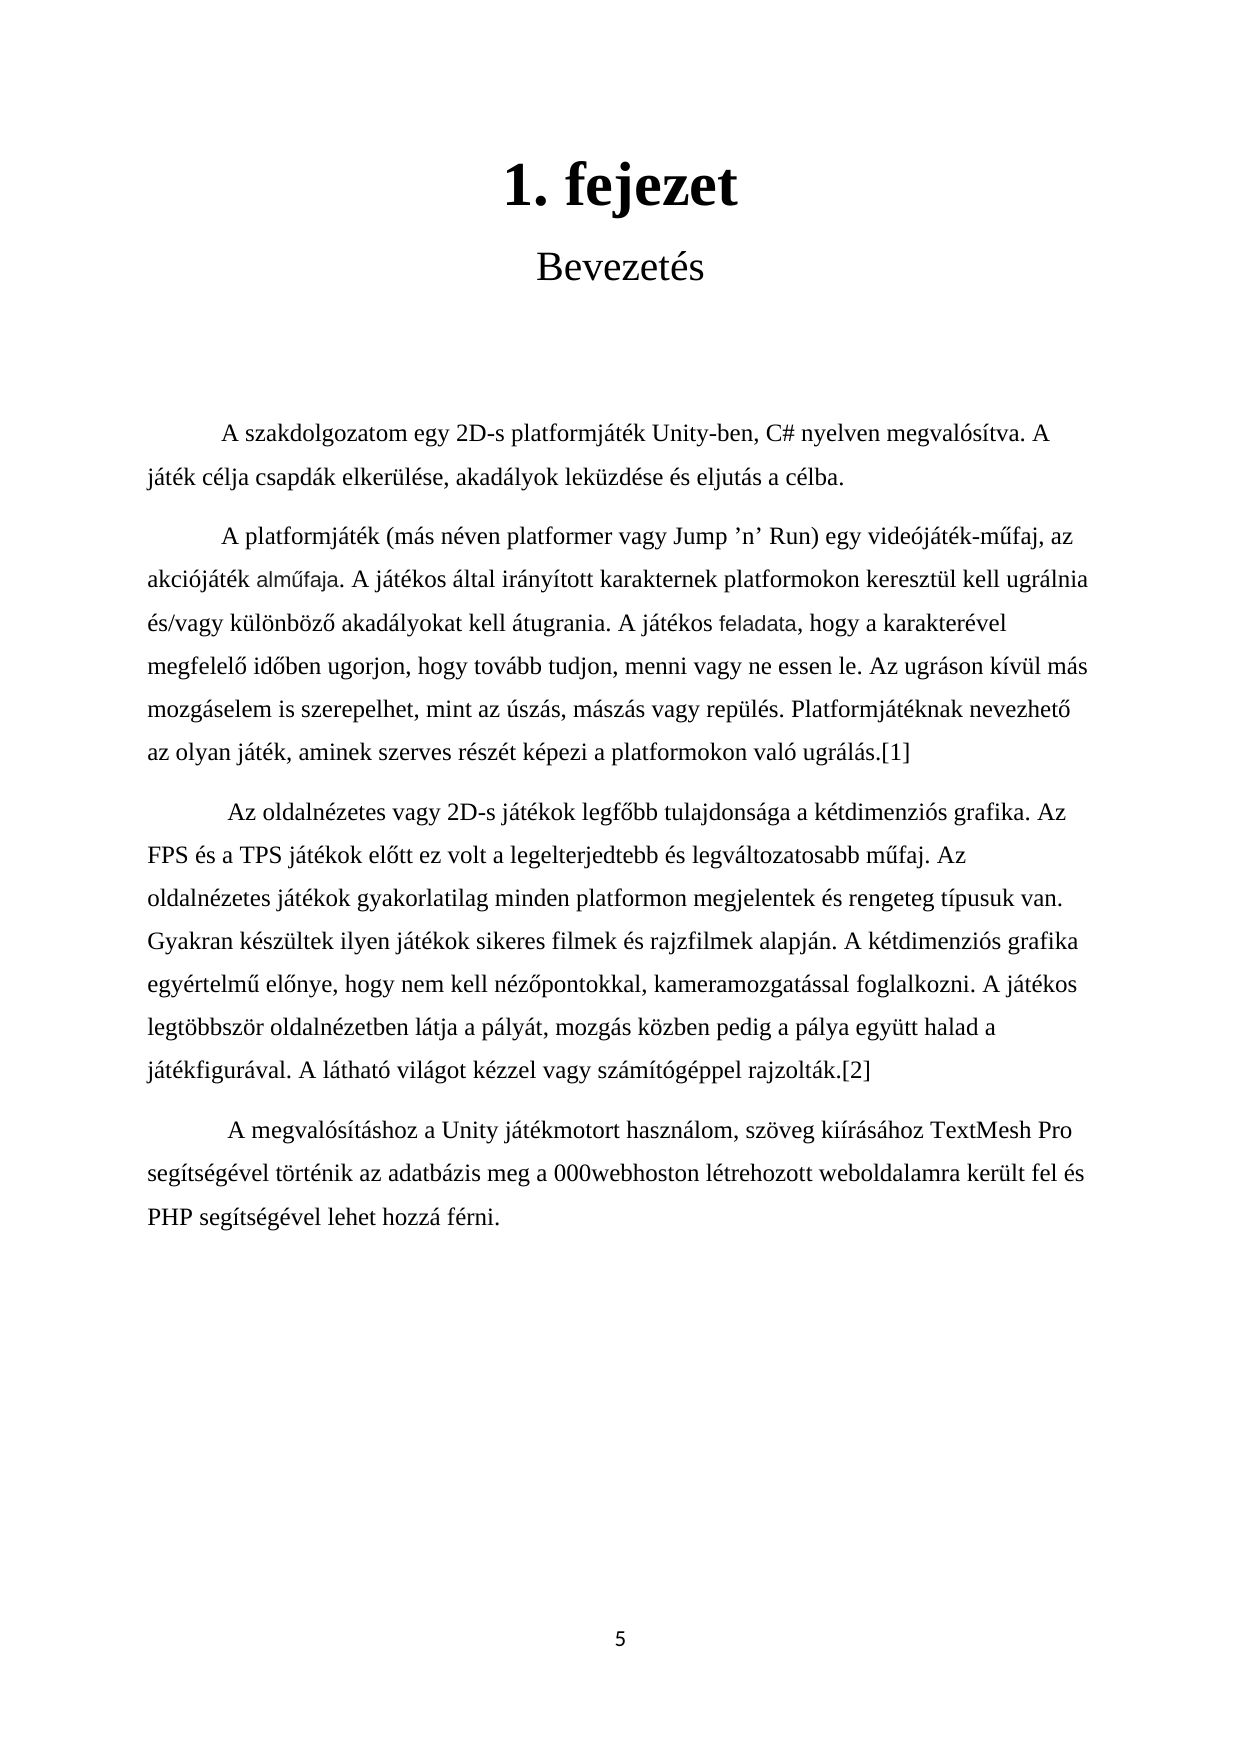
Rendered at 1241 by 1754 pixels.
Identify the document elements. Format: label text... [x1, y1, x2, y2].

text Bevezetés [147, 241, 1093, 289]
text 1. fejezet [147, 147, 1093, 219]
text Az oldalnézetes vagy 2D-s játékok legfőbb tulajdonsága a kétdimenziós grafika. Az FPS és a TPS játékok előtt ez volt a legelterjedtebb és legváltozatosabb műfaj. Az oldalnézetes játékok gyakorlatilag minden platformon megjelentek és rengeteg típusuk van. Gyakran készültek ilyen játékok sikeres filmek és rajzfilmek alapján. A kétdimenziós grafika egyértelmű előnye, hogy nem kell nézőpontokkal, kameramozgatással foglalkozni. A játékos legtöbbször oldalnézetben látja a pályát, mozgás közben pedig a pálya együtt halad a játékfigurával. A látható világot kézzel vagy számítógéppel rajzolták.[2] [147, 797, 1093, 1084]
text A szakdolgozatom egy 2D-s platformjáték Unity-ben, C# nyelven megvalósítva. A játék célja csapdák elkerülése, akadályok leküzdése és eljutás a célba. [147, 418, 1093, 490]
text A megvalósításhoz a Unity játékmotort használom, szöveg kiírásához TextMesh Pro segítségével történik az adatbázis meg a 000webhoston létrehozott weboldalamra került fel és PHP segítségével lehet hozzá férni. [147, 1115, 1093, 1230]
text A platformjáték (más néven platformer vagy Jump ’n’ Run) egy videójáték-műfaj, az akciójáték alműfaja. A játékos által irányított karakternek platformokon keresztül kell ugrálnia és/vagy különböző akadályokat kell átugrania. A játékos feladata, hogy a karakterével megfelelő időben ugorjon, hogy tovább tudjon, menni vagy ne essen le. Az ugráson kívül más mozgáselem is szerepelhet, mint az úszás, mászás vagy repülés. Platformjátéknak nevezhető az olyan játék, aminek szerves részét képezi a platformokon való ugrálás.[1] [147, 521, 1093, 766]
